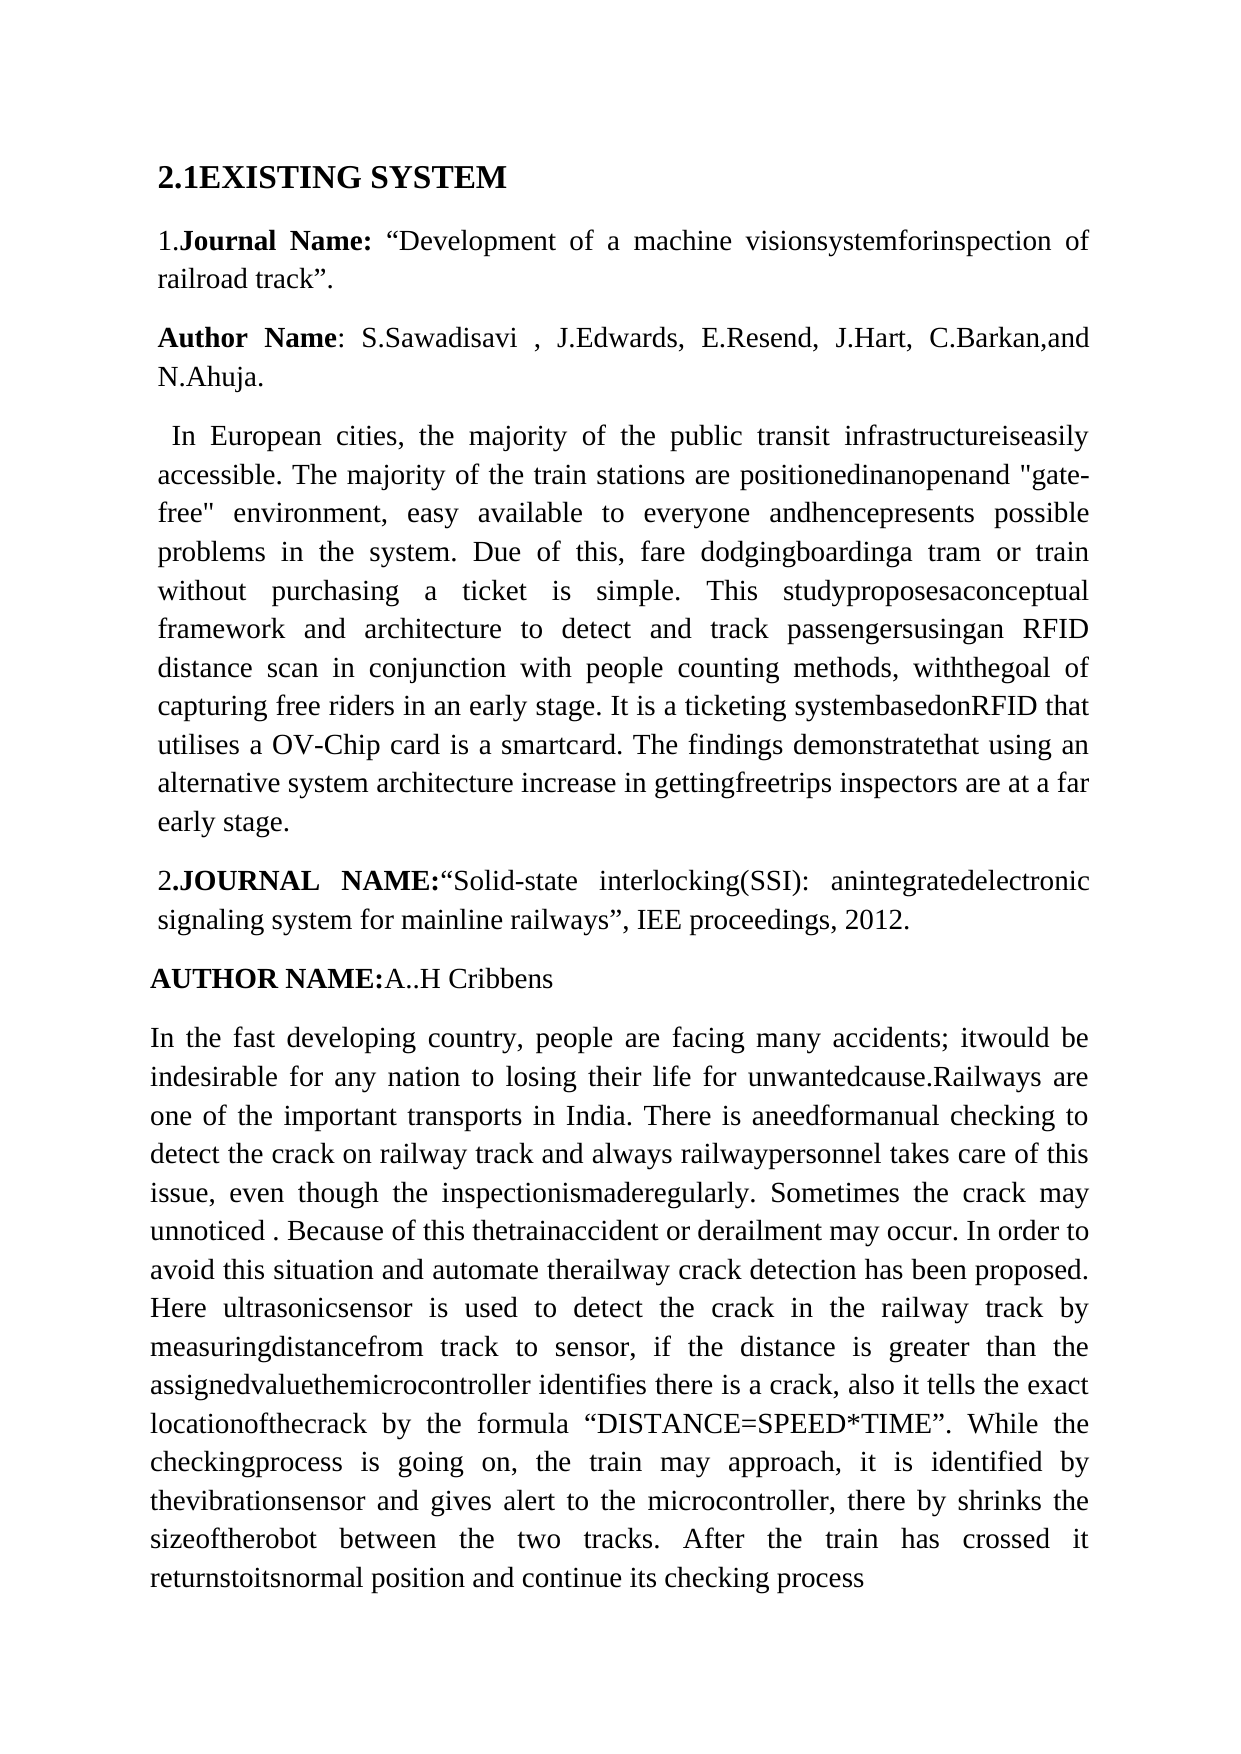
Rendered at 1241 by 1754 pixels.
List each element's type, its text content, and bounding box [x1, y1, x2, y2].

text In European cities, the majority of the public transit infrastructureiseasily accessible. The majority of the train stations are positionedinanopenand "gate-free" environment, easy available to everyone andhencepresents possible problems in the system. Due of this, fare dodgingboardinga tram or train without purchasing a ticket is simple. This studyproposesaconceptual framework and architecture to detect and track passengersusingan RFID distance scan in conjunction with people counting methods, withthegoal of capturing free riders in an early stage. It is a ticketing systembasedonRFID that utilises a OV-Chip card is a smartcard. The findings demonstratethat using an alternative system architecture increase in gettingfreetrips inspectors are at a far early stage. [157, 418, 1090, 837]
text AUTHOR NAME:A..H Cribbens [150, 961, 1090, 995]
text 2.JOURNAL NAME:“Solid-state interlocking(SSI): anintegratedelectronic signaling system for mainline railways”, IEE proceedings, 2012. [157, 863, 1090, 935]
text In the fast developing country, people are facing many accidents; itwould be indesirable for any nation to losing their life for unwantedcause.Railways are one of the important transports in India. There is aneedformanual checking to detect the crack on railway track and always railwaypersonnel takes care of this issue, even though the inspectionismaderegularly. Sometimes the crack may unnoticed . Because of this thetrainaccident or derailment may occur. In order to avoid this situation and automate therailway crack detection has been proposed. Here ultrasonicsensor is used to detect the crack in the railway track by measuringdistancefrom track to sensor, if the distance is greater than the assignedvaluethemicrocontroller identifies there is a crack, also it tells the exact locationofthecrack by the formula “DISTANCE=SPEED*TIME”. While the checkingprocess is going on, the train may approach, it is identified by thevibrationsensor and gives alert to the microcontroller, there by shrinks the sizeoftherobot between the two tracks. After the train has crossed it returnstoitsnormal position and continue its checking process [150, 1021, 1090, 1594]
text Author Name: S.Sawadisavi , J.Edwards, E.Resend, J.Hart, C.Barkan,and N.Ahuja. [157, 321, 1090, 393]
text 1.Journal Name: “Development of a machine visionsystemforinspection of railroad track”. [157, 223, 1090, 295]
text 2.1EXISTING SYSTEM [157, 158, 1090, 196]
